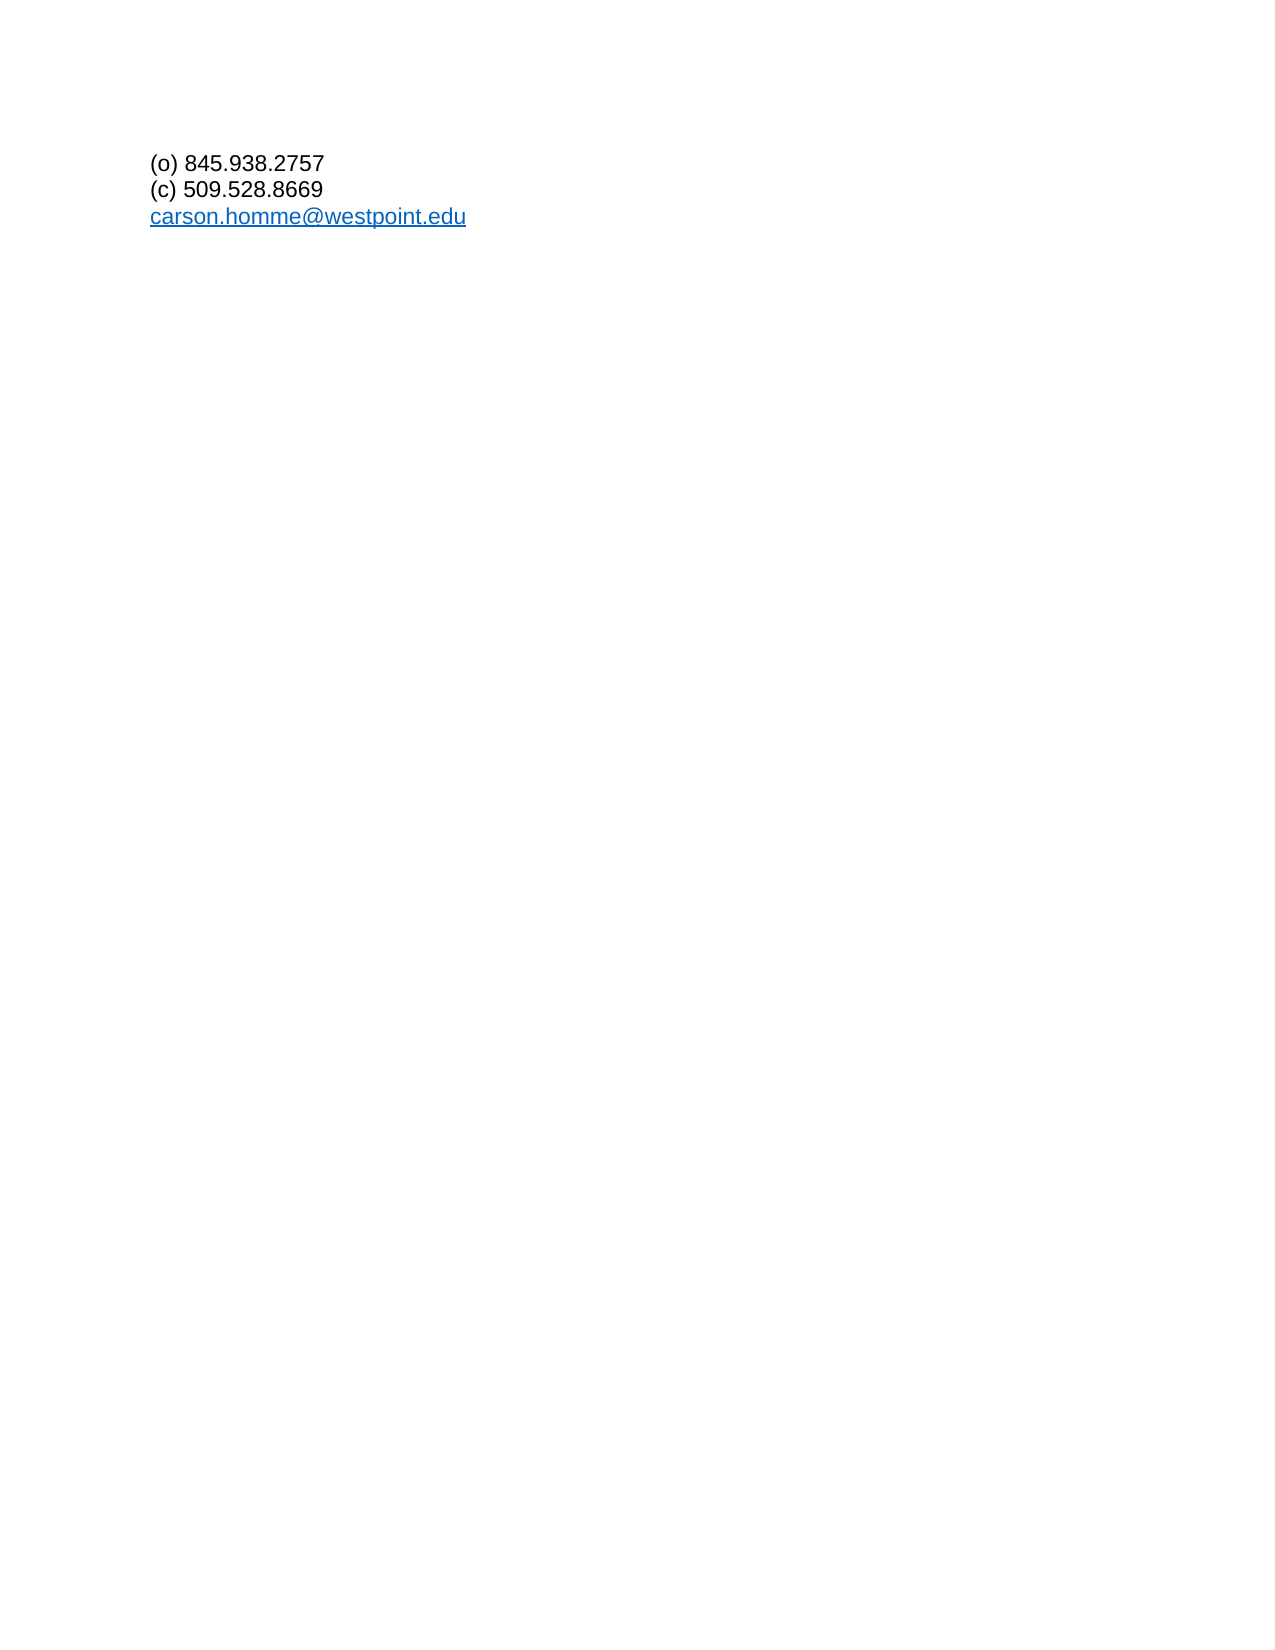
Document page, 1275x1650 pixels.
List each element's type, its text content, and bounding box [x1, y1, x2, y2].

text carson.homme@westpoint.edu [150, 203, 1125, 229]
text (o) 845.938.2757 [150, 150, 1125, 176]
text (c) 509.528.8669 [150, 176, 1125, 203]
